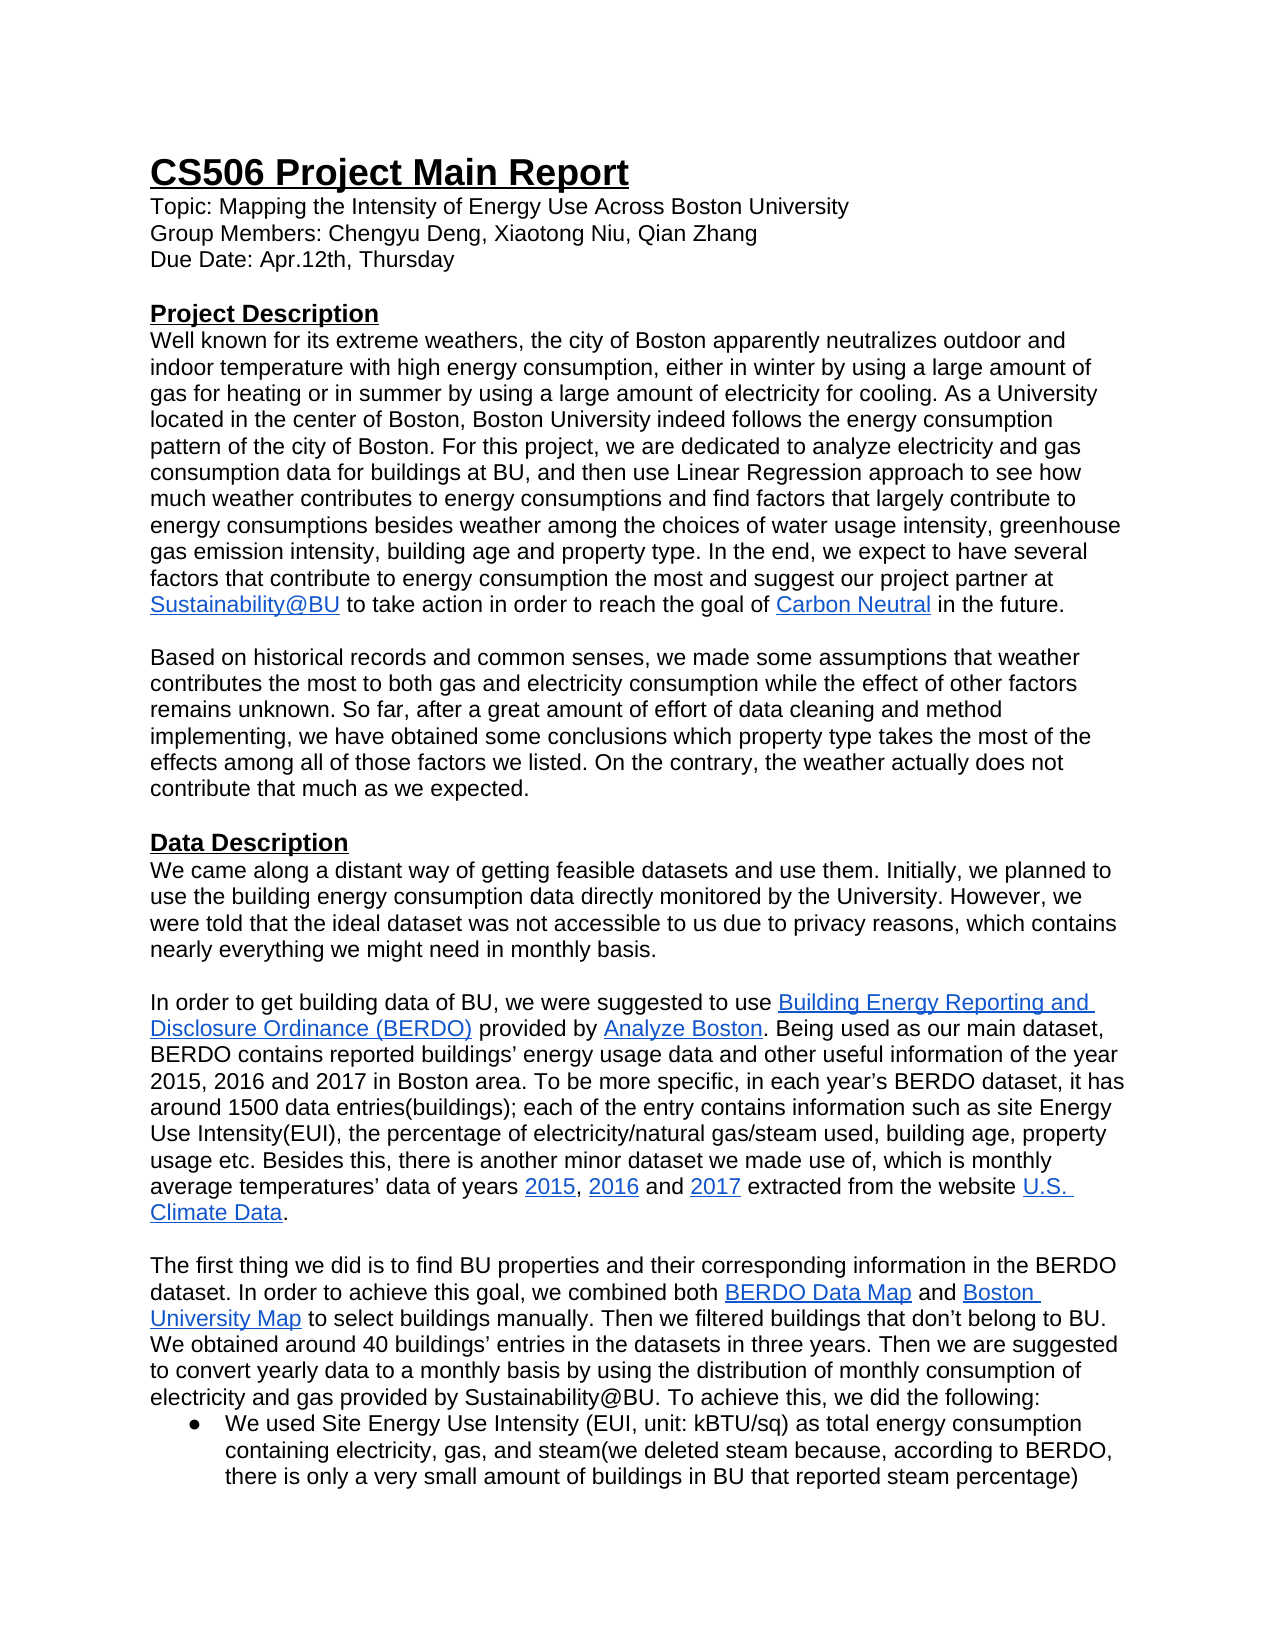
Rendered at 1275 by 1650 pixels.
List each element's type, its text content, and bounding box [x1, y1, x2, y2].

text Topic: Mapping the Intensity of Energy Use Across Boston University [150, 193, 1125, 219]
text CS506 Project Main Report [150, 150, 1125, 193]
text Group Members: Chengyu Deng, Xiaotong Niu, Qian Zhang [150, 219, 1125, 246]
text We came along a distant way of getting feasible datasets and use them. Initially, we planned to use the building energy consumption data directly monitored by the University. However, we were told that the ideal dataset was not accessible to us due to privacy reasons, which contains nearly everything we might need in monthly basis. [150, 857, 1125, 962]
text Well known for its extreme weathers, the city of Boston apparently neutralizes outdoor and indoor temperature with high energy consumption, either in winter by using a large amount of gas for heating or in summer by using a large amount of electricity for cooling. As a University located in the center of Boston, Boston University indeed follows the energy consumption pattern of the city of Boston. For this project, we are dedicated to analyze electricity and gas consumption data for buildings at BU, and then use Linear Regression approach to see how much weather contributes to energy consumptions and find factors that largely contribute to energy consumptions besides weather among the choices of water usage intensity, greenhouse gas emission intensity, building age and property type. In the end, we expect to have several factors that contribute to energy consumption the most and suggest our project partner at Sustainability@BU to take action in order to reach the goal of Carbon Neutral in the future. [150, 327, 1125, 617]
text Based on historical records and common senses, we made some assumptions that weather contributes the most to both gas and electricity consumption while the effect of other factors remains unknown. So far, after a great amount of effort of data cleaning and method implementing, we have obtained some conclusions which property type takes the most of the effects among all of those factors we listed. On the contrary, the weather actually does not contribute that much as we expected. [150, 643, 1125, 802]
list We used Site Energy Use Intensity (EUI, unit: kBTU/sq) as total energy consumption containing electricity, gas, and steam(we deleted steam because, according to BERDO, there is only a very small amount of buildings in BU that reported steam percentage) [187, 1410, 1125, 1489]
text Project Description [150, 298, 1125, 327]
text Data Description [150, 828, 1125, 857]
text The first thing we did is to find BU properties and their corresponding information in the BERDO dataset. In order to achieve this goal, we combined both BERDO Data Map and Boston University Map to select buildings manually. Then we filtered buildings that don’t belong to BU. We obtained around 40 buildings’ entries in the datasets in three years. Then we are suggested to convert yearly data to a monthly basis by using the distribution of monthly consumption of electricity and gas provided by Sustainability@BU. To achieve this, we did the following: [150, 1252, 1125, 1410]
text In order to get building data of BU, we were suggested to use Building Energy Reporting and Disclosure Ordinance (BERDO) provided by Analyze Boston. Being used as our main dataset, BERDO contains reported buildings’ energy usage data and other useful information of the year 2015, 2016 and 2017 in Boston area. To be more specific, in each year’s BERDO dataset, it has around 1500 data entries(buildings); each of the entry contains information such as site Energy Use Intensity(EUI), the percentage of electricity/natural gas/steam used, building age, property usage etc. Besides this, there is another minor dataset we made use of, which is monthly average temperatures’ data of years 2015, 2016 and 2017 extracted from the website U.S. Climate Data. [150, 988, 1125, 1226]
text Due Date: Apr.12th, Thursday [150, 246, 1125, 272]
